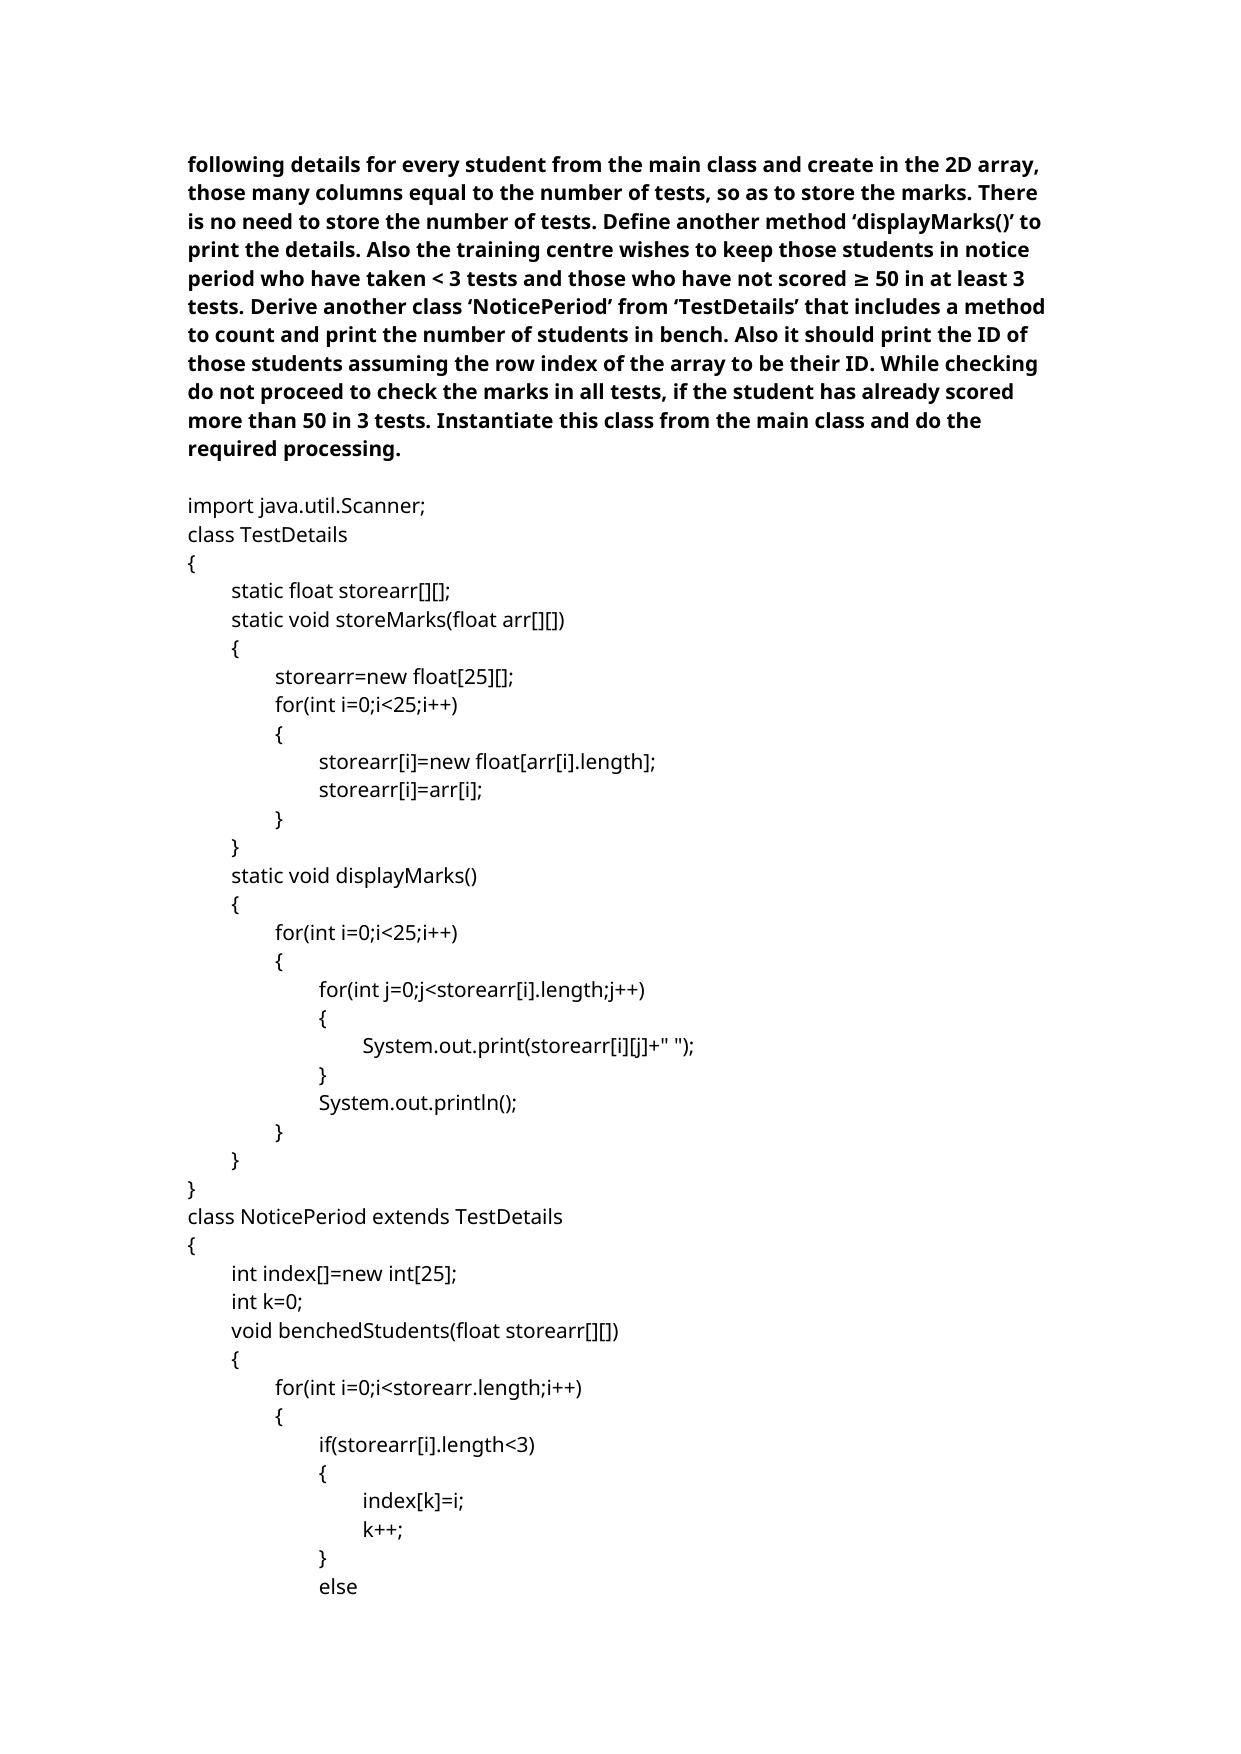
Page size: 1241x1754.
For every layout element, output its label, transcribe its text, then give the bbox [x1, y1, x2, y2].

text static float storearr[][]; [187, 577, 1053, 605]
text { [187, 1231, 1053, 1259]
text static void storeMarks(float arr[][]) [187, 605, 1053, 633]
text void benchedStudents(float storearr[][]) [187, 1316, 1053, 1344]
text k++; [187, 1515, 1053, 1543]
text } [187, 1174, 1053, 1202]
text } [187, 1145, 1053, 1174]
text { [187, 1344, 1053, 1373]
text { [187, 719, 1053, 747]
text static void displayMarks() [187, 861, 1053, 889]
text { [187, 1458, 1053, 1487]
text import java.util.Scanner; [187, 491, 1053, 520]
text else [187, 1572, 1053, 1600]
text storearr[i]=arr[i]; [187, 776, 1053, 804]
text for(int i=0;i<25;i++) [187, 690, 1053, 719]
text System.out.println(); [187, 1088, 1053, 1117]
text for(int i=0;i<storearr.length;i++) [187, 1373, 1053, 1401]
text { [187, 889, 1053, 918]
text } [187, 1060, 1053, 1088]
text if(storearr[i].length<3) [187, 1430, 1053, 1458]
text { [187, 548, 1053, 577]
text storearr=new float[25][]; [187, 662, 1053, 690]
text { [187, 1003, 1053, 1032]
text int index[]=new int[25]; [187, 1259, 1053, 1287]
text { [187, 1401, 1053, 1430]
text storearr[i]=new float[arr[i].length]; [187, 747, 1053, 776]
text int k=0; [187, 1287, 1053, 1316]
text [187, 150, 1053, 463]
text class TestDetails [187, 520, 1053, 548]
text } [187, 804, 1053, 832]
text class NoticePeriod extends TestDetails [187, 1202, 1053, 1231]
text for(int i=0;i<25;i++) [187, 918, 1053, 946]
text } [187, 1117, 1053, 1145]
text index[k]=i; [187, 1487, 1053, 1515]
text { [187, 633, 1053, 662]
text } [187, 832, 1053, 861]
text for(int j=0;j<storearr[i].length;j++) [187, 975, 1053, 1003]
text { [187, 946, 1053, 975]
text System.out.print(storearr[i][j]+" "); [187, 1032, 1053, 1060]
text } [187, 1543, 1053, 1572]
